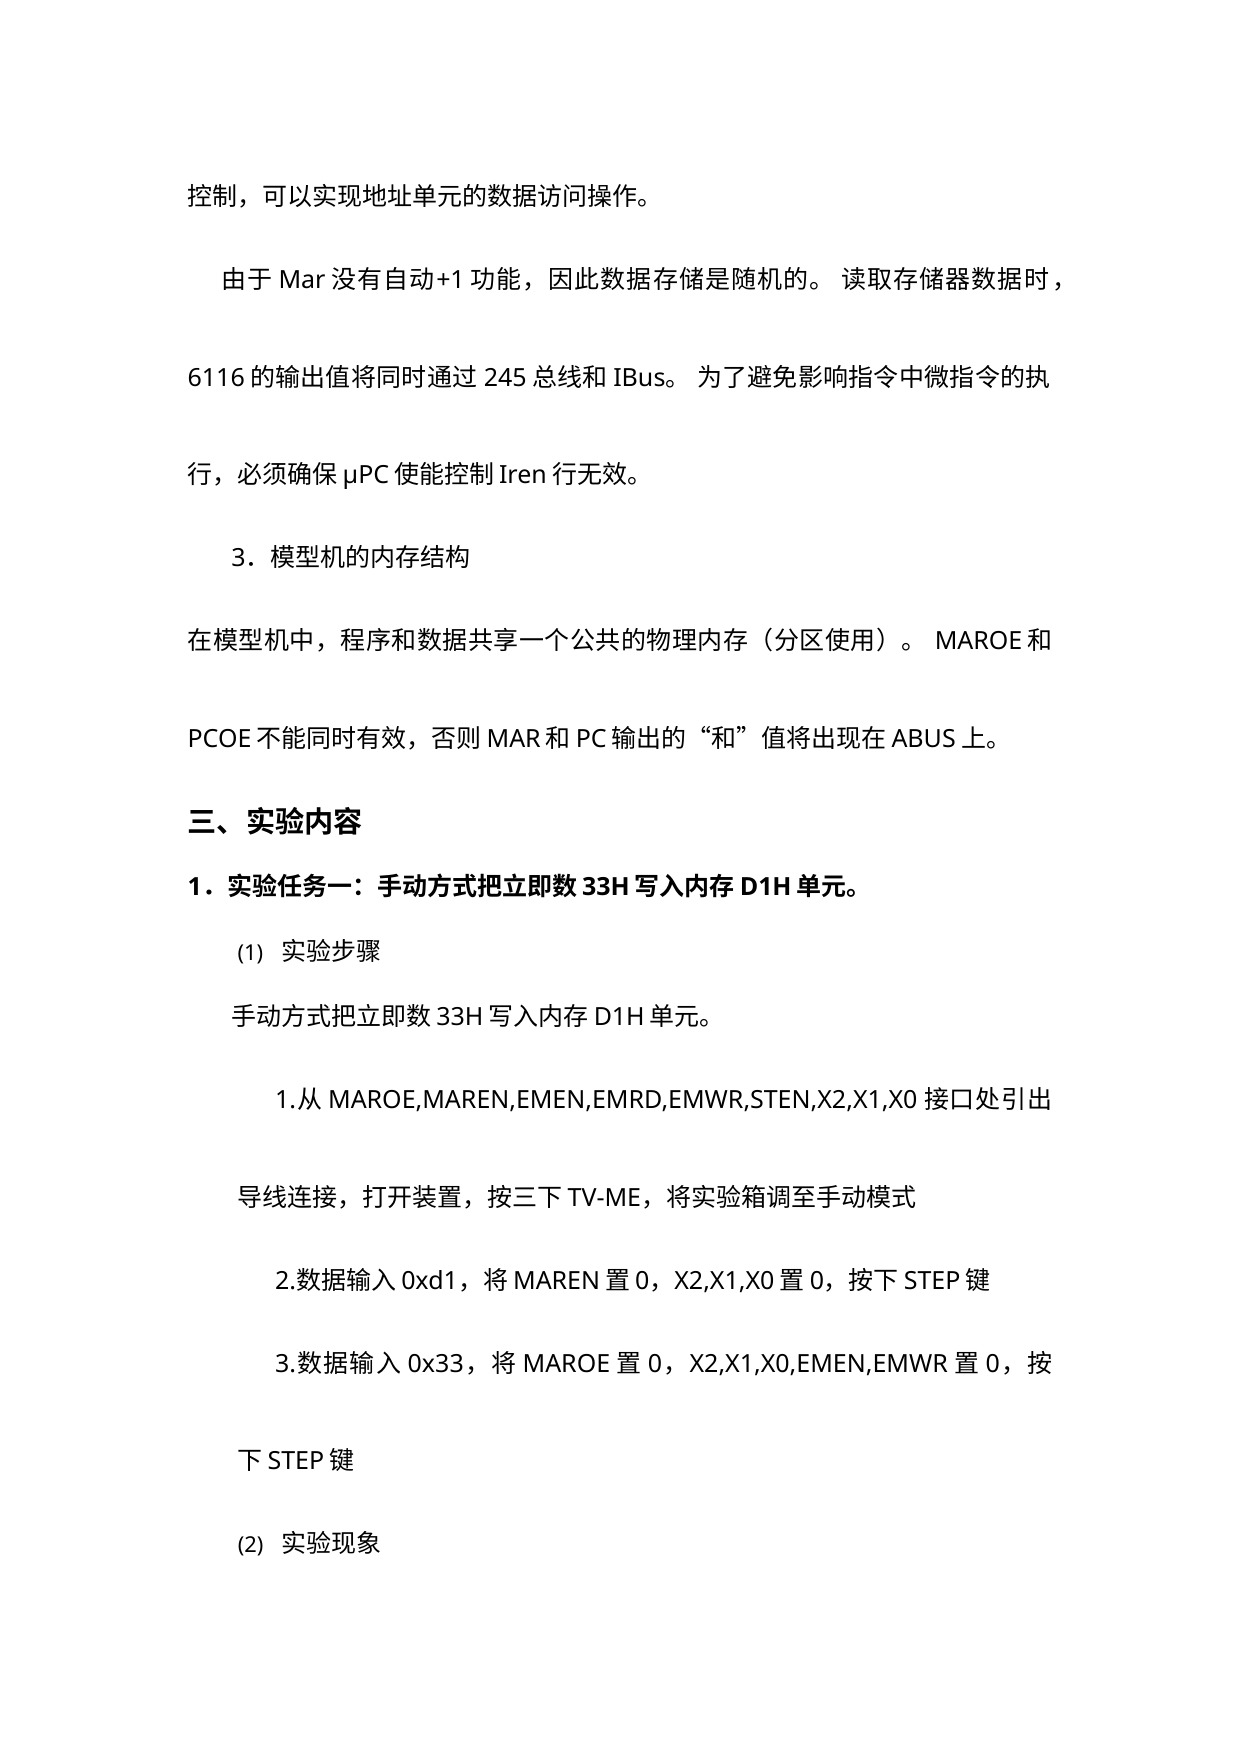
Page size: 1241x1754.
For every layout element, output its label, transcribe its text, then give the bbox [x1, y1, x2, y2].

text 1.从MAROE,MAREN,EMEN,EMRD,EMWR,STEN,X2,X1,X0接口处引出导线连接，打开装置，按三下TV-ME，将实验箱调至手动模式 [237, 1065, 1053, 1228]
text 由于Mar没有自动+1功能，因此数据存储是随机的。 读取存储器数据时，6116的输出值将同时通过245总线和IBus。 为了避免影响指令中微指令的执行，必须确保μPC使能控制Iren行无效。 [187, 245, 1053, 505]
text 在模型机中，程序和数据共享一个公共的物理内存（分区使用）。 MAROE和PCOE不能同时有效，否则MAR和PC输出的“和”值将出现在ABUS上。 [187, 606, 1053, 769]
list 实验步骤 [237, 917, 1053, 982]
text 2.数据输入0xd1，将MAREN置0，X2,X1,X0置0，按下STEP键 [231, 1246, 1053, 1311]
text 当maroe有效时，574个输出数据成为该存储器的地址。 通过6116的读/写控制，可以实现地址单元的数据访问操作。 [187, 162, 1053, 227]
text 三、实验内容 [187, 787, 1053, 852]
text 1．实验任务一：手动方式把立即数33H写入内存D1H单元。 [187, 852, 1053, 917]
text 手动方式把立即数33H写入内存D1H单元。 [187, 982, 1053, 1047]
list 实验现象 [238, 1509, 1053, 1574]
text 3．模型机的内存结构 [187, 523, 1053, 588]
text 3.数据输入0x33，将MAROE置0，X2,X1,X0,EMEN,EMWR置0，按下STEP键 [237, 1329, 1053, 1491]
